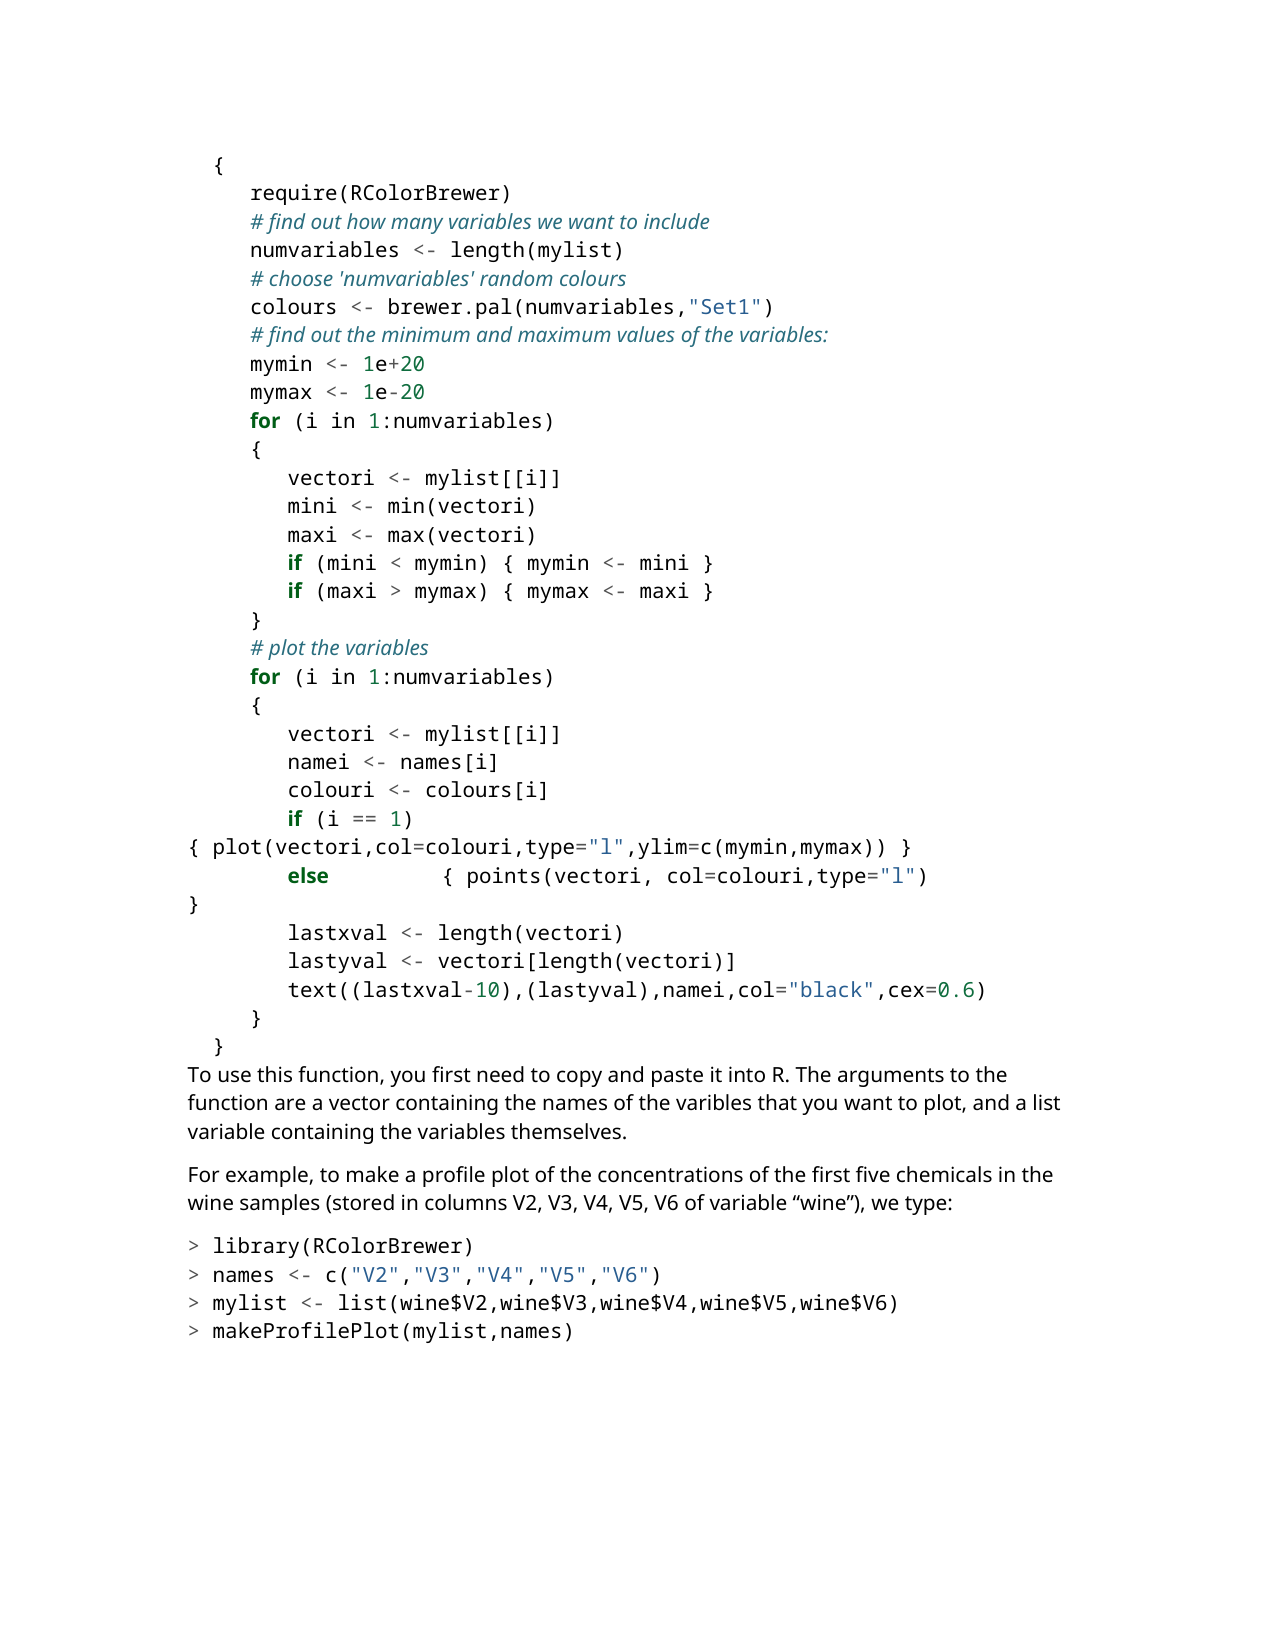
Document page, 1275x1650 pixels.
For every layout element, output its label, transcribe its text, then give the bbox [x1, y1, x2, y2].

text for (i in 1:numvariables) [187, 406, 1087, 434]
text else { points(vectori, col=colouri,type="l") } [187, 861, 1087, 918]
text colours <- brewer.pal(numvariables,"Set1") [187, 292, 1087, 321]
text for (i in 1:numvariables) [187, 662, 1087, 690]
text vectori <- mylist[[i]] [187, 463, 1087, 491]
text { [187, 150, 1087, 178]
text > library(RColorBrewer) [187, 1231, 1087, 1260]
text For example, to make a profile plot of the concentrations of the first five chemicals in the wine samples (stored in columns V2, V3, V4, V5, V6 of variable “wine”), we type: [187, 1160, 1087, 1217]
text mymin <- 1e+20 [187, 349, 1087, 377]
text > makeProfilePlot(mylist,names) [187, 1317, 1087, 1345]
text text((lastxval-10),(lastyval),namei,col="black",cex=0.6) [187, 975, 1087, 1003]
text require(RColorBrewer) [187, 178, 1087, 207]
text lastyval <- vectori[length(vectori)] [187, 946, 1087, 975]
text # choose 'numvariables' random colours [187, 264, 1087, 292]
text } [187, 1003, 1087, 1032]
text > mylist <- list(wine$V2,wine$V3,wine$V4,wine$V5,wine$V6) [187, 1288, 1087, 1317]
text if (i == 1) { plot(vectori,col=colouri,type="l",ylim=c(mymin,mymax)) } [187, 804, 1087, 861]
text # find out the minimum and maximum values of the variables: [187, 321, 1087, 349]
text if (maxi > mymax) { mymax <- maxi } [187, 577, 1087, 605]
text # find out how many variables we want to include [187, 207, 1087, 235]
text { [187, 434, 1087, 463]
text maxi <- max(vectori) [187, 520, 1087, 548]
text # plot the variables [187, 633, 1087, 662]
text mini <- min(vectori) [187, 491, 1087, 520]
text vectori <- mylist[[i]] [187, 719, 1087, 747]
text lastxval <- length(vectori) [187, 918, 1087, 946]
text colouri <- colours[i] [187, 776, 1087, 804]
text if (mini < mymin) { mymin <- mini } [187, 548, 1087, 577]
text namei <- names[i] [187, 747, 1087, 776]
text } [187, 605, 1087, 633]
text To use this function, you first need to copy and paste it into R. The arguments to the function are a vector containing the names of the varibles that you want to plot, and a list variable containing the variables themselves. [187, 1060, 1087, 1145]
text numvariables <- length(mylist) [187, 235, 1087, 264]
text { [187, 690, 1087, 719]
text > names <- c("V2","V3","V4","V5","V6") [187, 1260, 1087, 1288]
text mymax <- 1e-20 [187, 377, 1087, 406]
text } [187, 1032, 1087, 1060]
